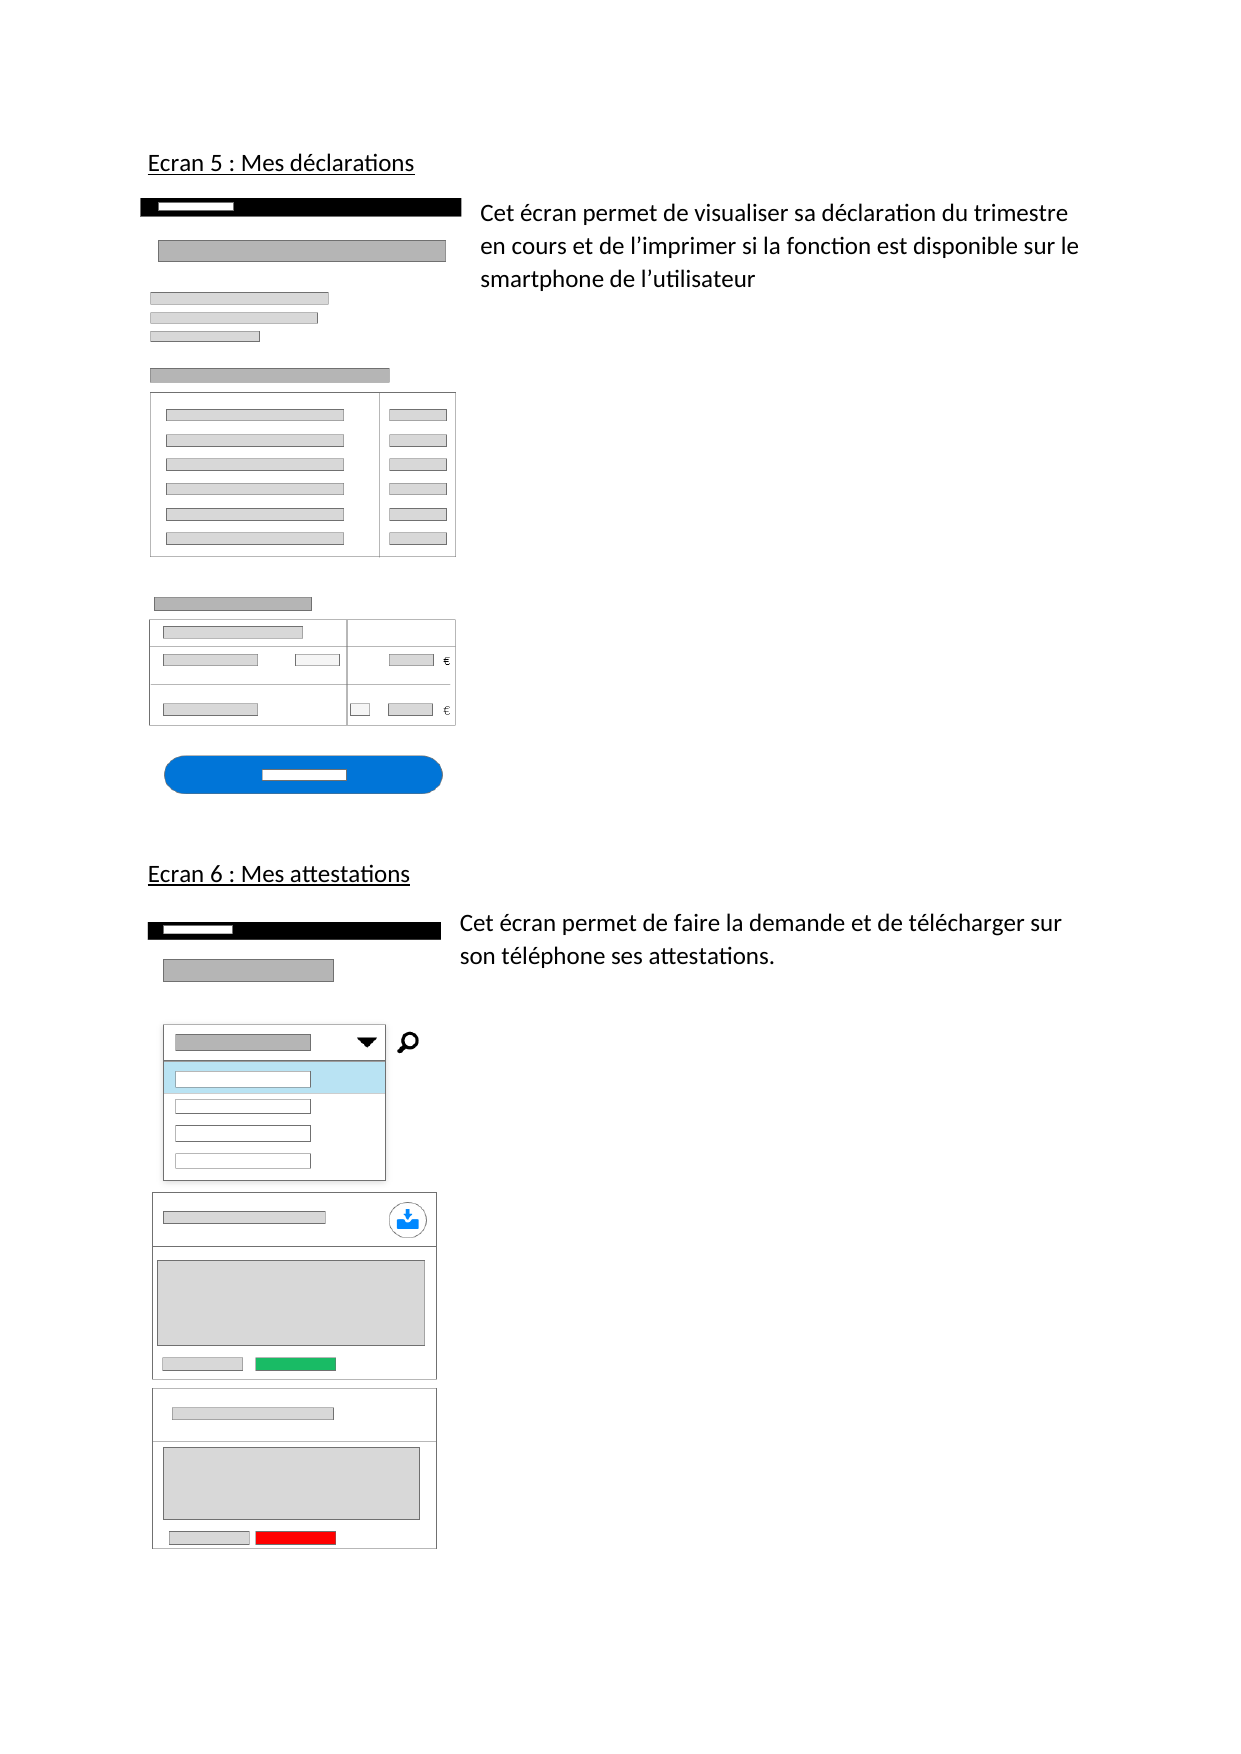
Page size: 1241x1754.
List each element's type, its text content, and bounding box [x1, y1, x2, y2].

text Ecran 5 : Mes déclarations [148, 148, 1093, 178]
text Ecran 6 : Mes attestations [148, 858, 1093, 888]
text Cet écran permet de faire la demande et de télécharger sur son téléphone ses attestations. [148, 908, 1093, 971]
picture [140, 198, 462, 811]
text Cet écran permet de visualiser sa déclaration du trimestre en cours et de l’imprimer si la fonction est disponible sur le smartphone de l’utilisateur [148, 197, 1093, 293]
picture [147, 922, 441, 1557]
